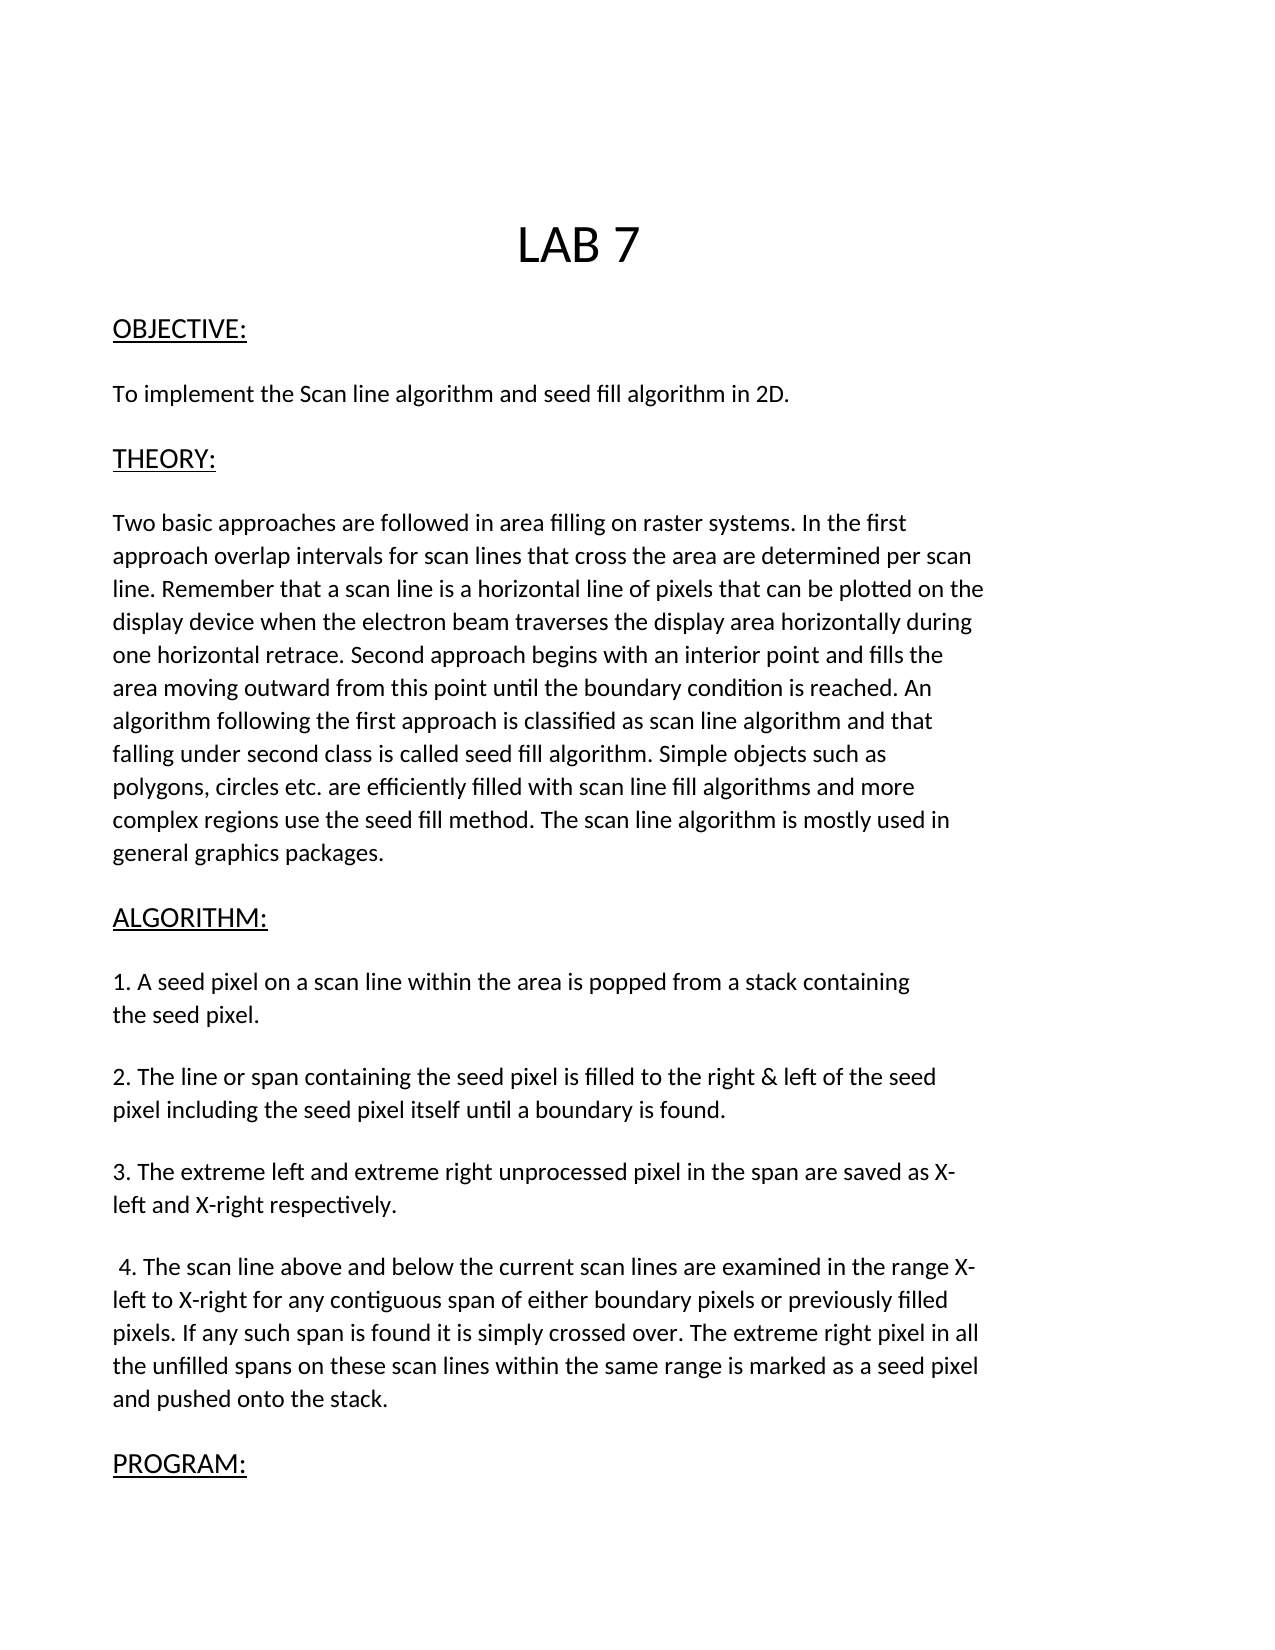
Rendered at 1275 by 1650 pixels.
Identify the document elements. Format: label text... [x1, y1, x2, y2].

text Two basic approaches are followed in area filling on raster systems. In the first approach overlap intervals for scan lines that cross the area are determined per scan line. Remember that a scan line is a horizontal line of pixels that can be plotted on the display device when the electron beam traverses the display area horizontally during one horizontal retrace. Second approach begins with an interior point and fills the area moving outward from this point until the boundary condition is reached. An algorithm following the first approach is classified as scan line algorithm and that falling under second class is called seed fill algorithm. Simple objects such as polygons, circles etc. are efficiently filled with scan line fill algorithms and more complex regions use the seed fill method. The scan line algorithm is mostly used in general graphics packages. [112, 508, 984, 867]
subtitle LAB 7 [517, 209, 1237, 276]
list The extreme left and extreme right unprocessed pixel in the span are saved as X- left and X-right respectively. [112, 1156, 958, 1219]
list The scan line above and below the current scan lines are examined in the range X- left to X-right for any contiguous span of either boundary pixels or previously filled pixels. If any such span is found it is simply crossed over. The extreme right pixel in all the unfilled spans on these scan lines within the same range is marked as a seed pixel and pushed onto the stack. [112, 1251, 979, 1413]
subtitle THEORY: [112, 440, 1237, 476]
text To implement the Scan line algorithm and seed fill algorithm in 2D. [112, 378, 1237, 408]
subtitle ALGORITHM: [112, 899, 1237, 934]
text OBJECTIVE: [112, 310, 251, 346]
list The line or span containing the seed pixel is filled to the right & left of the seed pixel including the seed pixel itself until a boundary is found. [112, 1061, 937, 1125]
subtitle PROGRAM: [112, 1445, 1237, 1481]
list A seed pixel on a scan line within the area is popped from a stack containing the seed pixel. [112, 966, 949, 1029]
